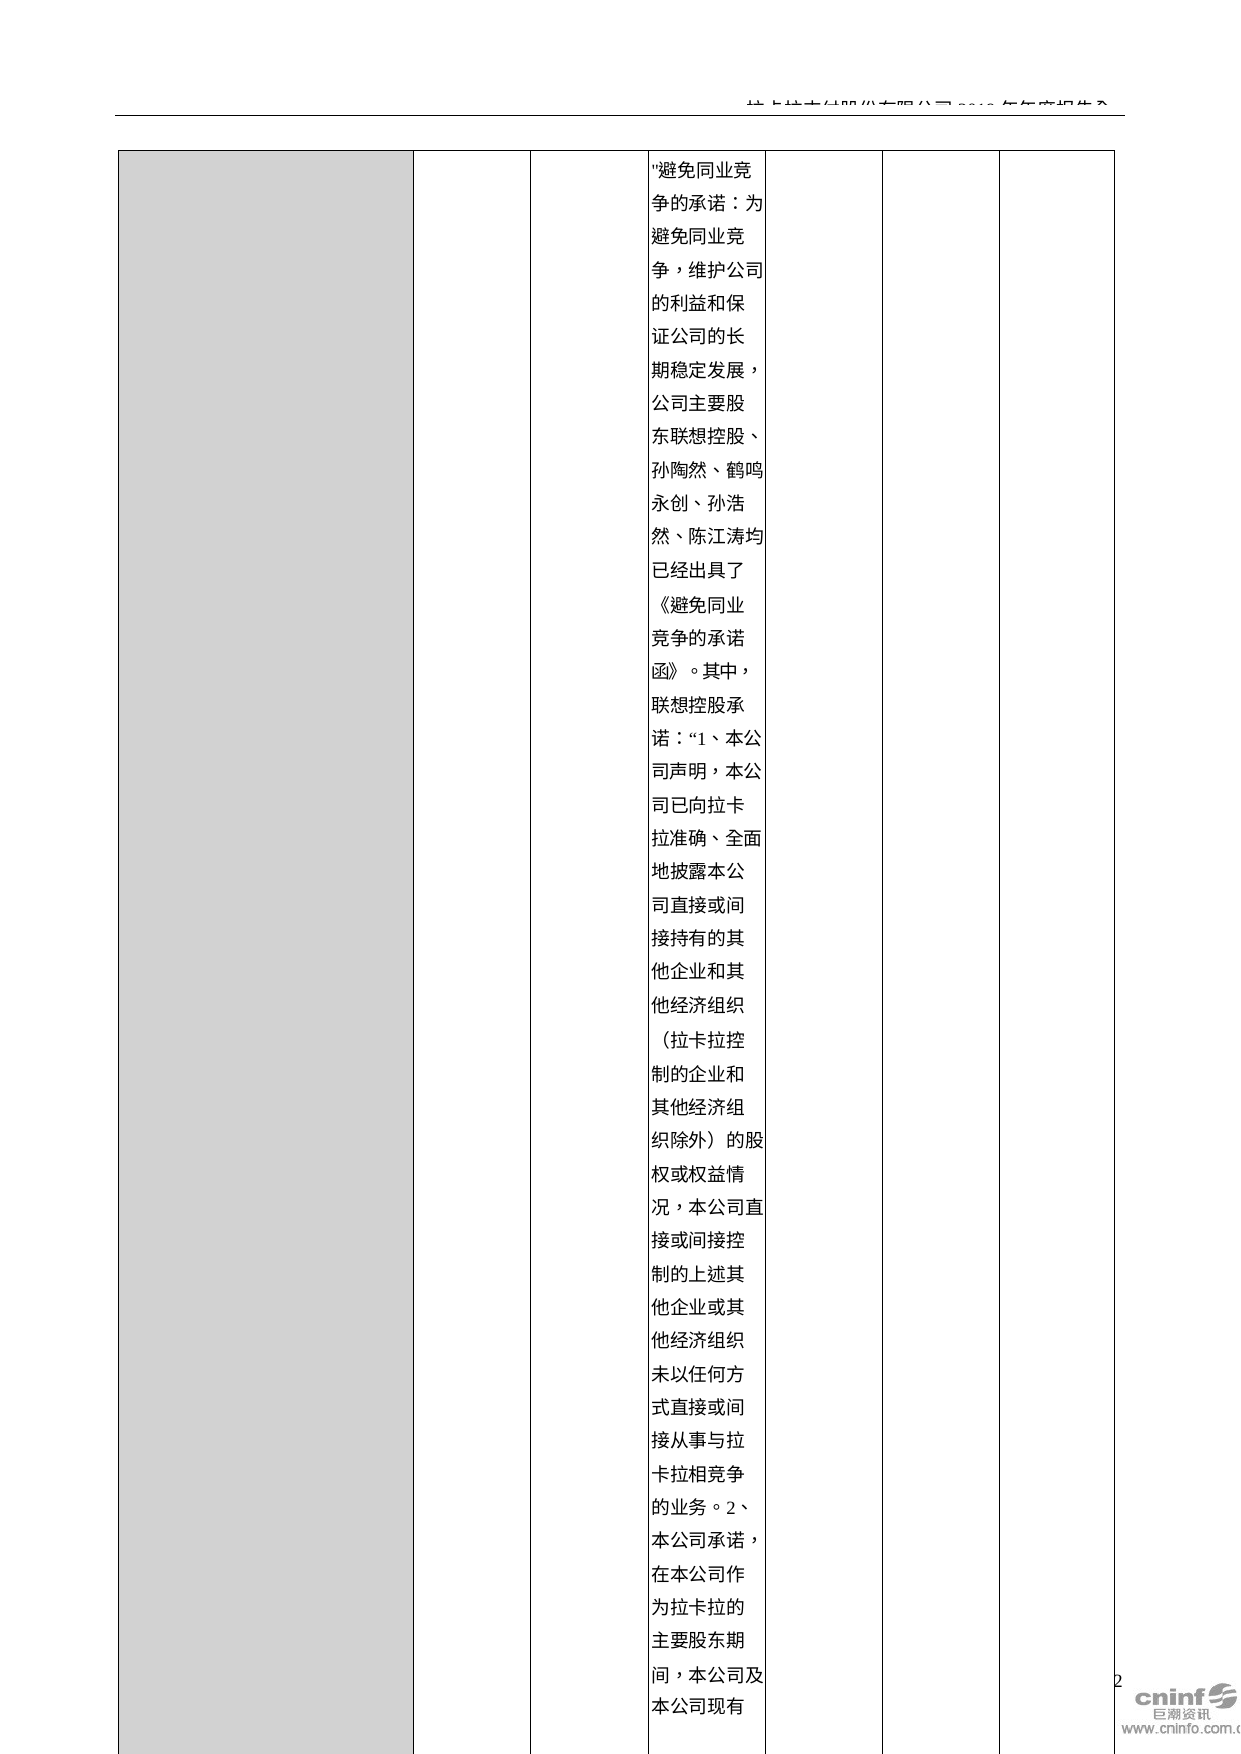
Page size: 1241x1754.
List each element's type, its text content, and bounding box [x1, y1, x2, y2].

text 本公司现有 或将来成立 的全资子公 [651, 1693, 745, 1718]
text （拉卡拉控 制的企业和 其他经济组 织除外）的股 权或权益情 况，本公司直 接或间接控 制的上述其 他企业或其 他经济组织 未以任何方 式直接或间 接从事与拉 卡拉相竞争 的业务。2、 本公司承诺， 在本公司作 为拉卡拉的 主要股东期 [651, 1027, 766, 1653]
text 《避免同业 竞争的承诺 函》。其中， 联想控股承 诺：“1、本公 司声明，本公 司已向拉卡 拉准确、全面 地披露本公 司直接或间 接持有的其 他企业和其 他经济组织 [651, 592, 764, 1018]
picture [1116, 1680, 1241, 1737]
text 间，本公司及 2 [651, 1663, 1138, 1692]
text "避免同业竞 争的承诺：为 避免同业竞 争，维护公司 的利益和保 证公司的长 期稳定发展， 公司主要股 东联想控股、 孙陶然、鹤鸣 永创、孙浩 然、陈江涛均 已经出具了 [651, 157, 766, 582]
